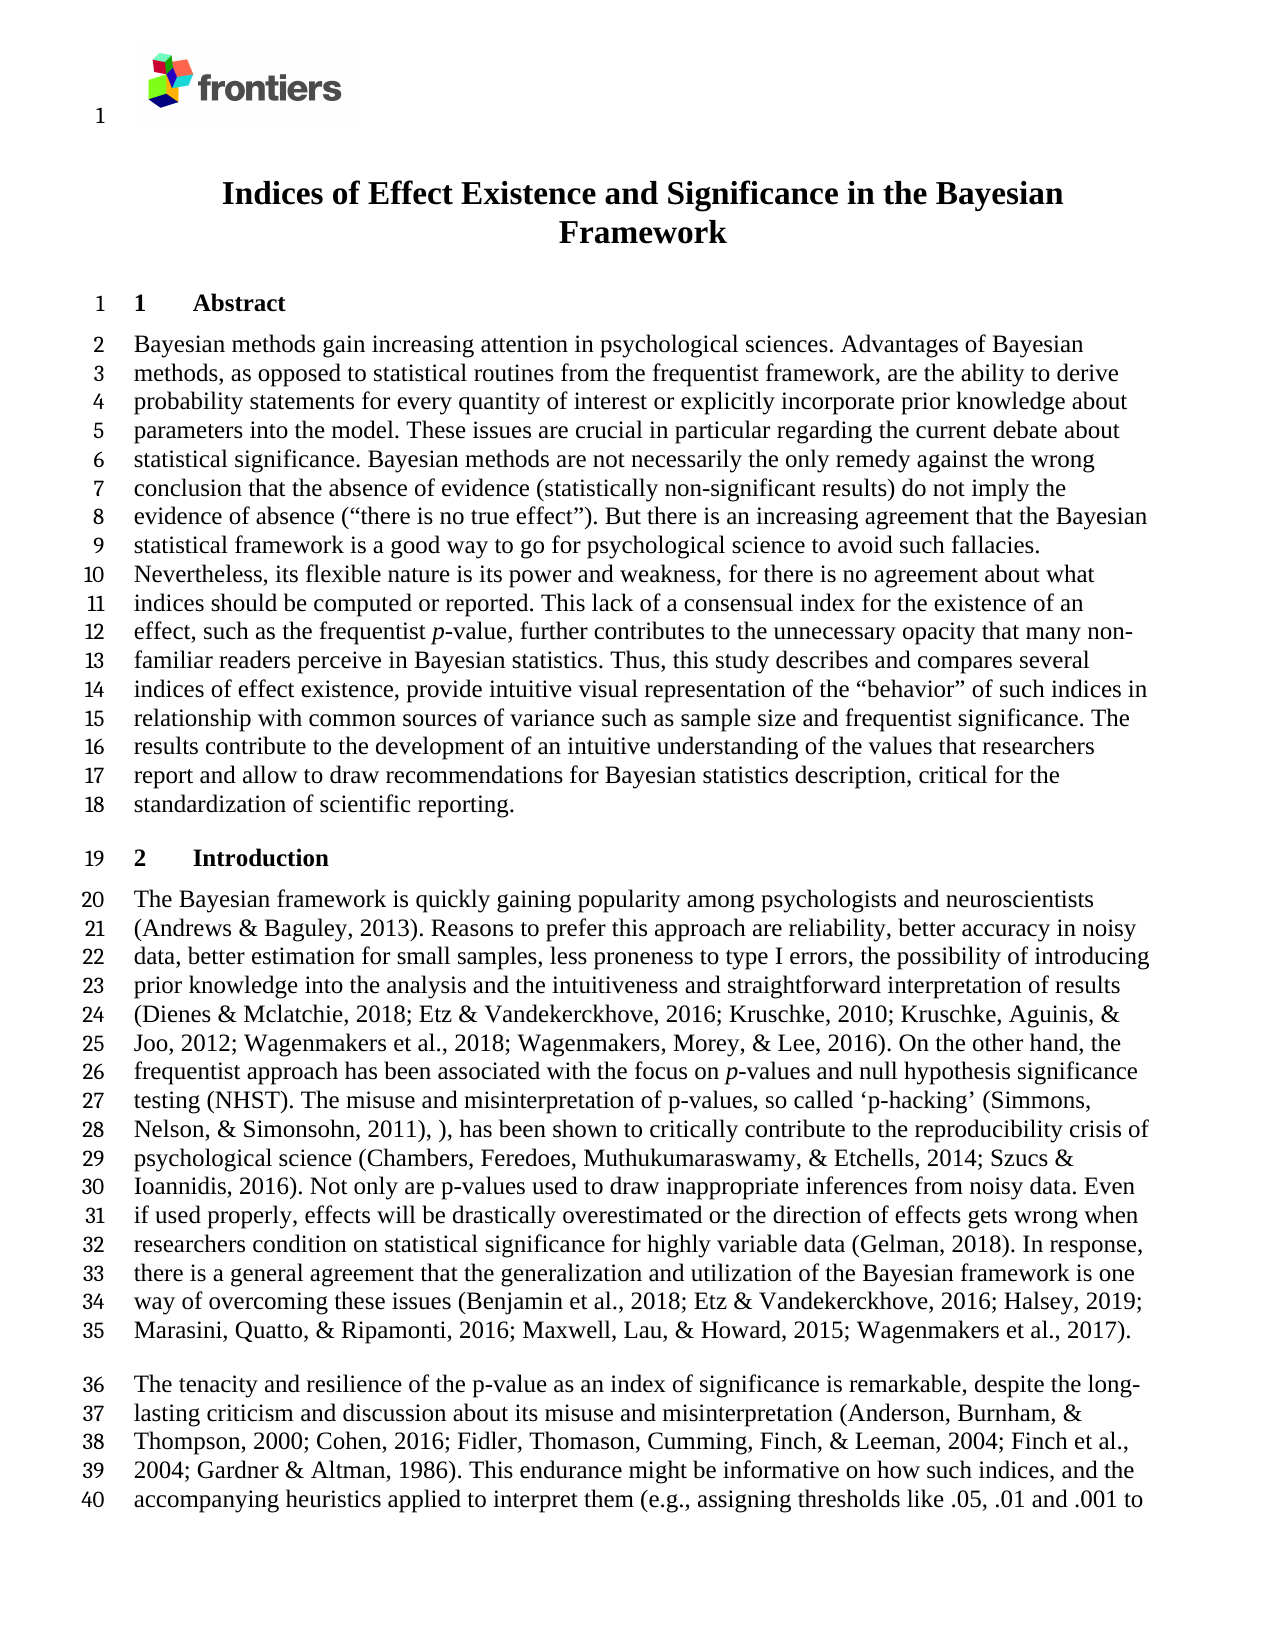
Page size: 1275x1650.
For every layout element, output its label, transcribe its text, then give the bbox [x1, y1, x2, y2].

subtitle Introduction [133, 843, 1152, 871]
title Indices of Effect Existence and Significance in the Bayesian Framework [133, 173, 1152, 250]
text Bayesian methods gain increasing attention in psychological sciences. Advantages of Bayesian methods, as opposed to statistical routines from the frequentist framework, are the ability to derive probability statements for every quantity of interest or explicitly incorporate prior knowledge about parameters into the model. These issues are crucial in particular regarding the current debate about statistical significance. Bayesian methods are not necessarily the only remedy against the wrong conclusion that the absence of evidence (statistically non-significant results) do not imply the evidence of absence (“there is no true effect”). But there is an increasing agreement that the Bayesian statistical framework is a good way to go for psychological science to avoid such fallacies. Nevertheless, its flexible nature is its power and weakness, for there is no agreement about what indices should be computed or reported. This lack of a consensual index for the existence of an effect, such as the frequentist p-value, further contributes to the unnecessary opacity that many non-familiar readers perceive in Bayesian statistics. Thus, this study describes and compares several indices of effect existence, provide intuitive visual representation of the “behavior” of such indices in relationship with common sources of variance such as sample size and frequentist significance. The results contribute to the development of an intuitive understanding of the values that researchers report and allow to draw recommendations for Bayesian statistics description, critical for the standardization of scientific reporting. [133, 329, 1152, 818]
text The Bayesian framework is quickly gaining popularity among psychologists and neuroscientists (Andrews & Baguley, 2013). Reasons to prefer this approach are reliability, better accuracy in noisy data, better estimation for small samples, less proneness to type I errors, the possibility of introducing prior knowledge into the analysis and the intuitiveness and straightforward interpretation of results (Dienes & Mclatchie, 2018; Etz & Vandekerckhove, 2016; Kruschke, 2010; Kruschke, Aguinis, & Joo, 2012; Wagenmakers et al., 2018; Wagenmakers, Morey, & Lee, 2016). On the other hand, the frequentist approach has been associated with the focus on p-values and null hypothesis significance testing (NHST). The misuse and misinterpretation of p-values, so called ‘p-hacking’ (Simmons, Nelson, & Simonsohn, 2011), ), has been shown to critically contribute to the reproducibility crisis of psychological science (Chambers, Feredoes, Muthukumaraswamy, & Etchells, 2014; Szucs & Ioannidis, 2016). Not only are p-values used to draw inappropriate inferences from noisy data. Even if used properly, effects will be drastically overestimated or the direction of effects gets wrong when researchers condition on statistical significance for highly variable data (Gelman, 2018). In response, there is a general agreement that the generalization and utilization of the Bayesian framework is one way of overcoming these issues (Benjamin et al., 2018; Etz & Vandekerckhove, 2016; Halsey, 2019; Marasini, Quatto, & Ripamonti, 2016; Maxwell, Lau, & Howard, 2015; Wagenmakers et al., 2017). [133, 884, 1152, 1344]
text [133, 1369, 1152, 1513]
picture [133, 42, 361, 124]
subtitle Abstract [133, 288, 1152, 316]
